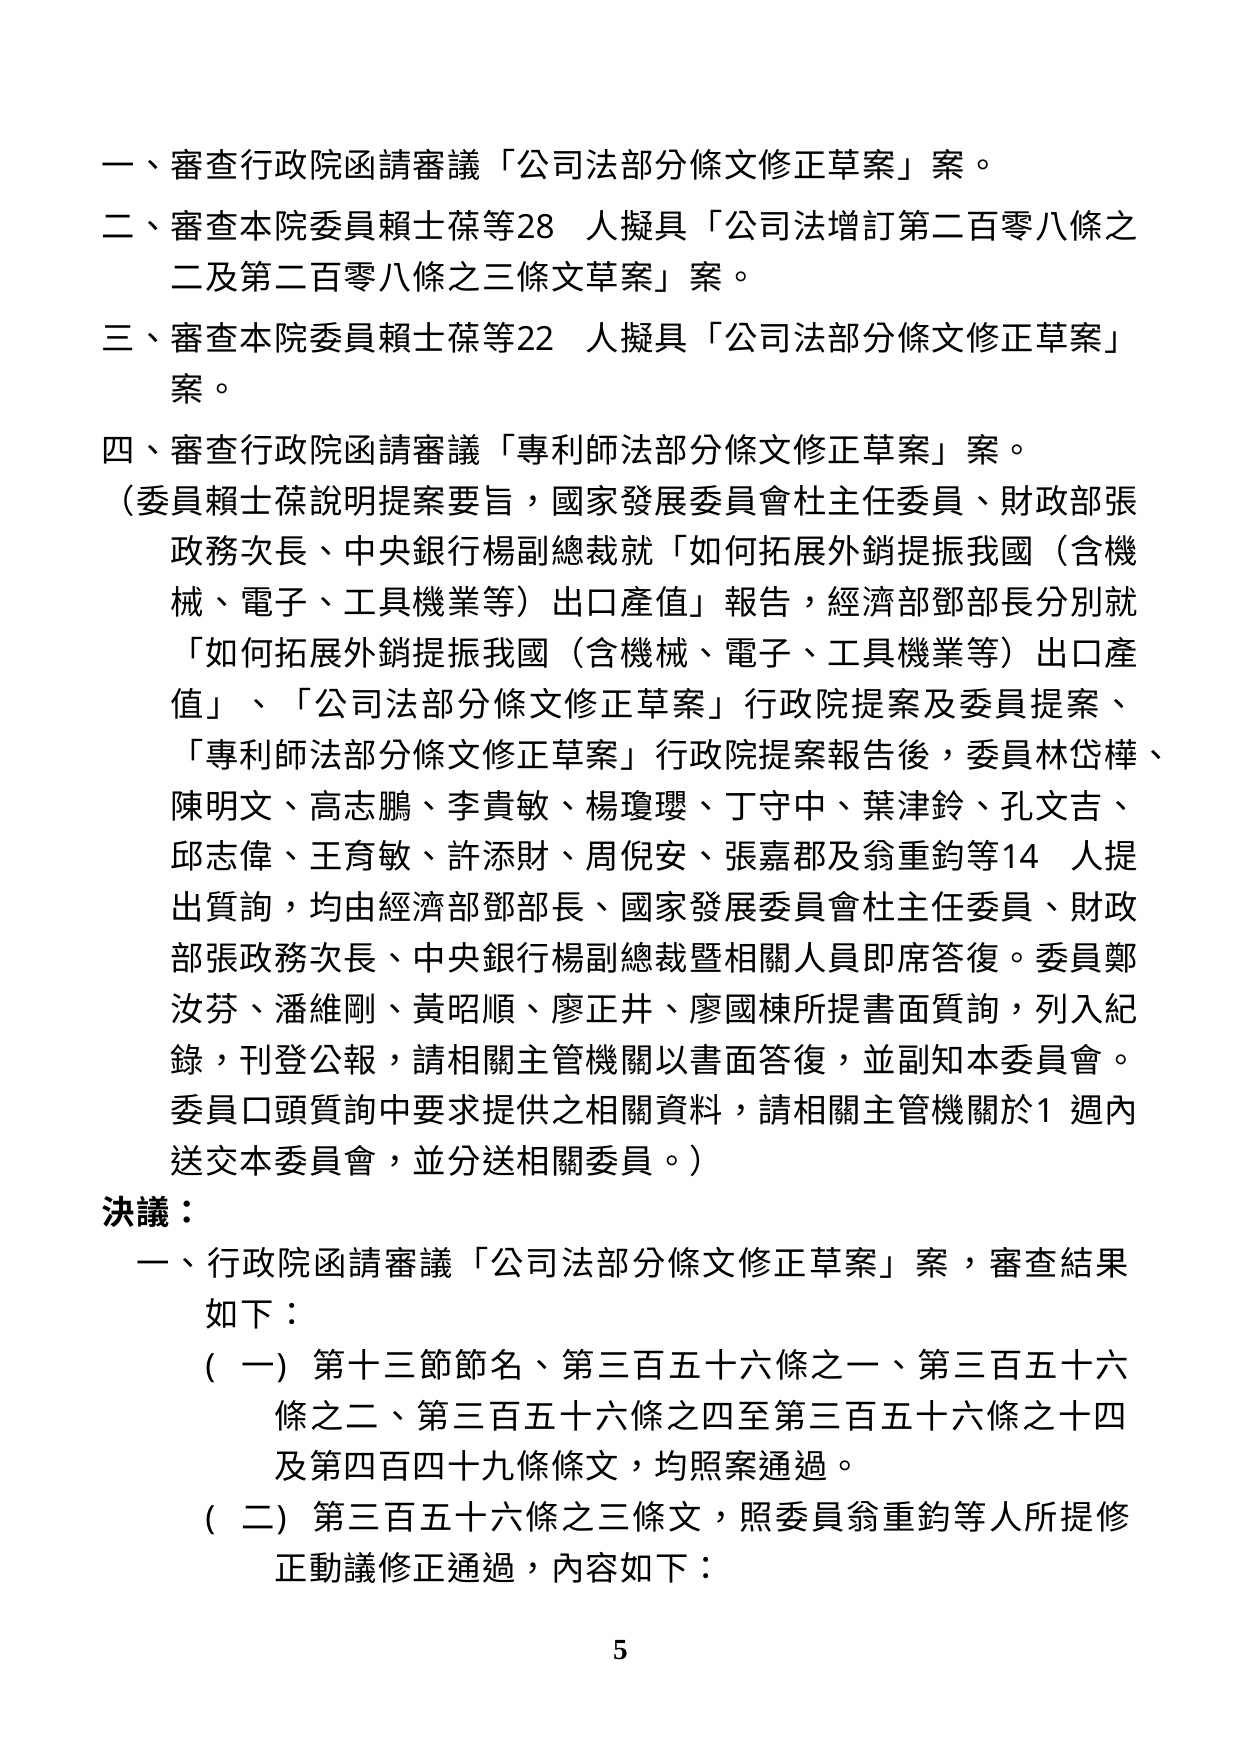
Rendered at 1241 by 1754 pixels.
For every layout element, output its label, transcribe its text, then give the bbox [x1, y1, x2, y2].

text （委員賴士葆說明提案要旨，國家發展委員會杜主任委員、財政部張政務次長、中央銀行楊副總裁就「如何拓展外銷提振我國（含機械、電子、工具機業等）出口產值」報告，經濟部鄧部長分別就「如何拓展外銷提振我國（含機械、電子、工具機業等）出口產值」、「公司法部分條文修正草案」行政院提案及委員提案、「專利師法部分條文修正草案」行政院提案報告後，委員林岱樺、陳明文、高志鵬、李貴敏、楊瓊瓔、丁守中、葉津鈴、孔文吉、邱志偉、王育敏、許添財、周倪安、張嘉郡及翁重鈞等14人提出質詢，均由經濟部鄧部長、國家發展委員會杜主任委員、財政部張政務次長、中央銀行楊副總裁暨相關人員即席答復。委員鄭汝芬、潘維剛、黃昭順、廖正井、廖國棟所提書面質詢，列入紀錄，刊登公報，請相關主管機關以書面答復，並副知本委員會。委員口頭質詢中要求提供之相關資料，請相關主管機關於1週內送交本委員會，並分送相關委員。） [101, 473, 1139, 1185]
text 決議： [101, 1185, 1130, 1236]
text 四、審查行政院函請審議「專利師法部分條文修正草案」案。 [101, 422, 1139, 473]
text 二、審查本院委員賴士葆等28人擬具「公司法增訂第二百零八條之二及第二百零八條之三條文草案」案。 [101, 199, 1139, 300]
text 一、行政院函請審議「公司法部分條文修正草案」案，審查結果如下： [136, 1236, 1130, 1337]
text 一、審查行政院函請審議「公司法部分條文修正草案」案。 [101, 138, 1139, 189]
text (一)第十三節節名、第三百五十六條之一、第三百五十六條之二、第三百五十六條之四至第三百五十六條之十四及第四百四十九條條文，均照案通過。 [188, 1337, 1130, 1490]
text (二)第三百五十六條之三條文，照委員翁重鈞等人所提修正動議修正通過，內容如下： [188, 1490, 1130, 1591]
text 三、審查本院委員賴士葆等22人擬具「公司法部分條文修正草案」案。 [101, 311, 1139, 412]
